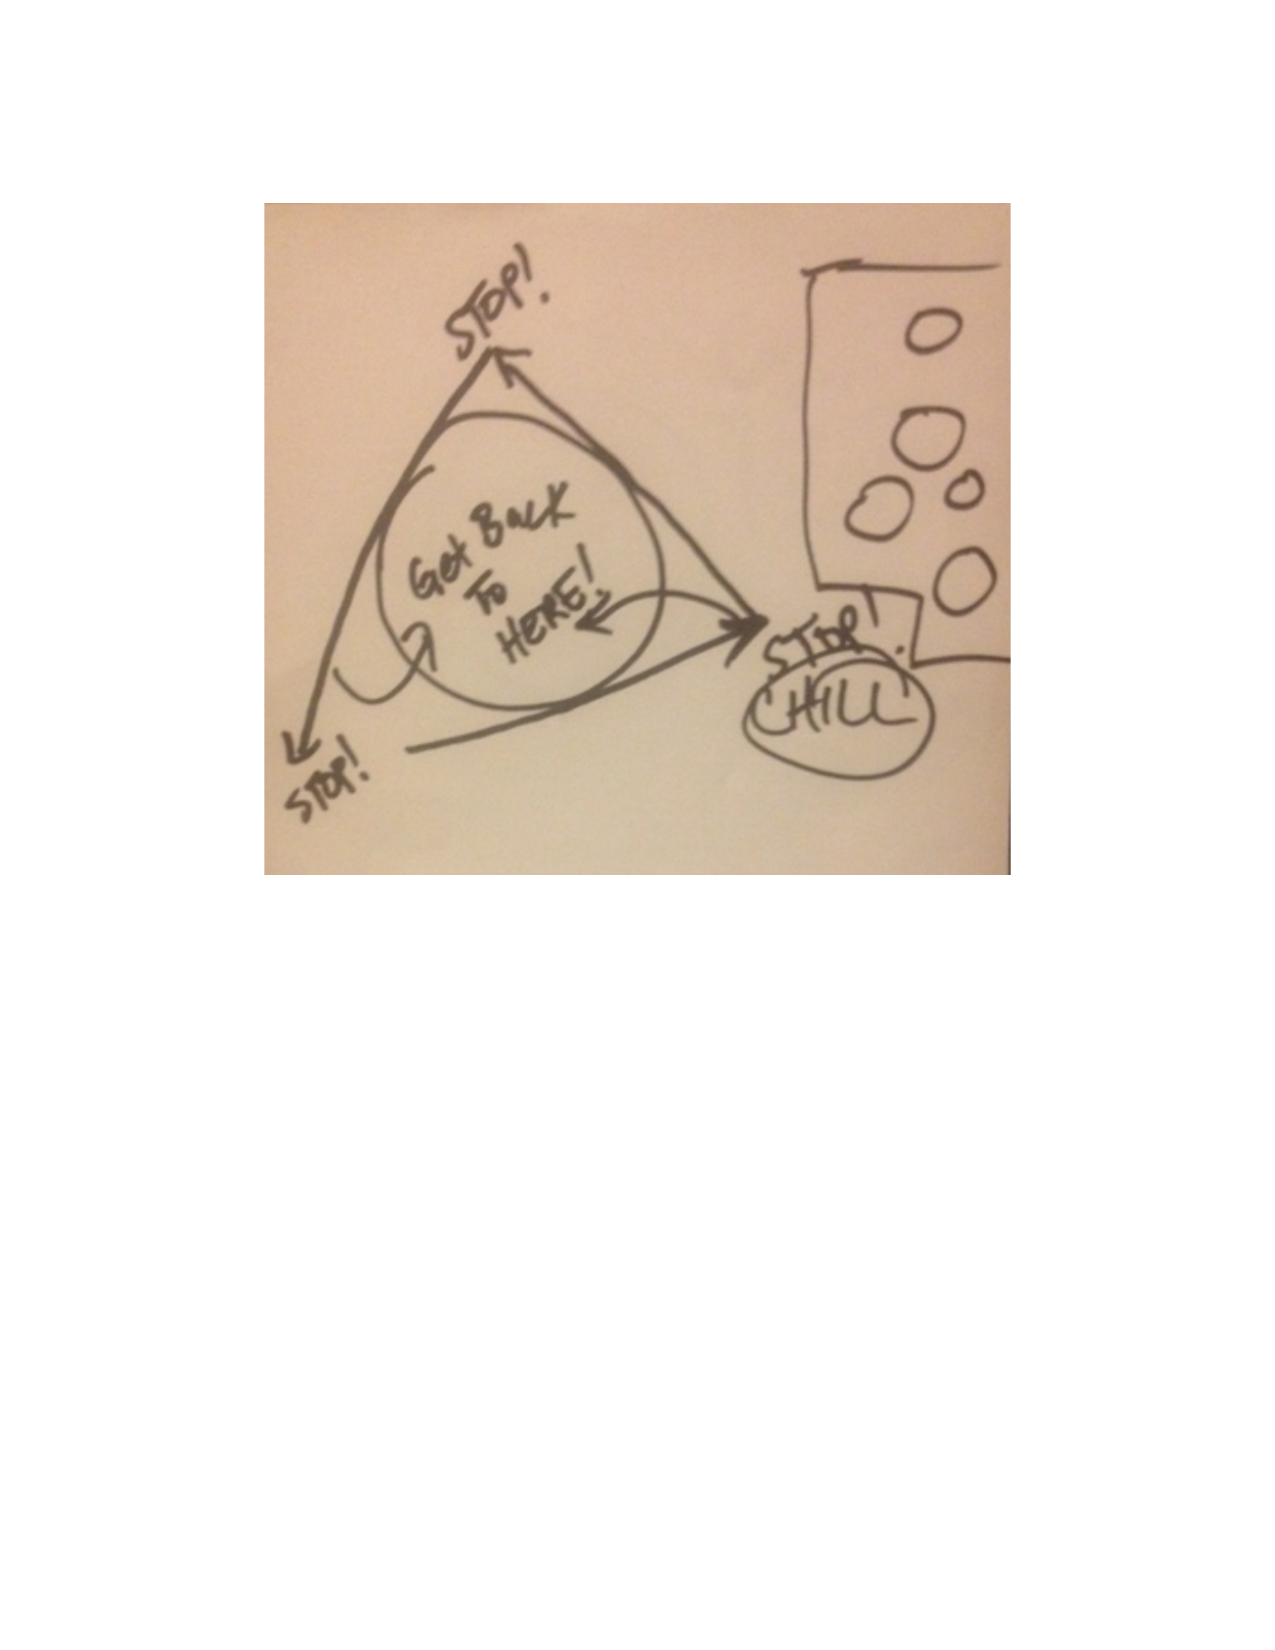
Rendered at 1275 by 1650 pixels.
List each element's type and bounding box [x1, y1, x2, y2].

picture [264, 203, 1011, 875]
